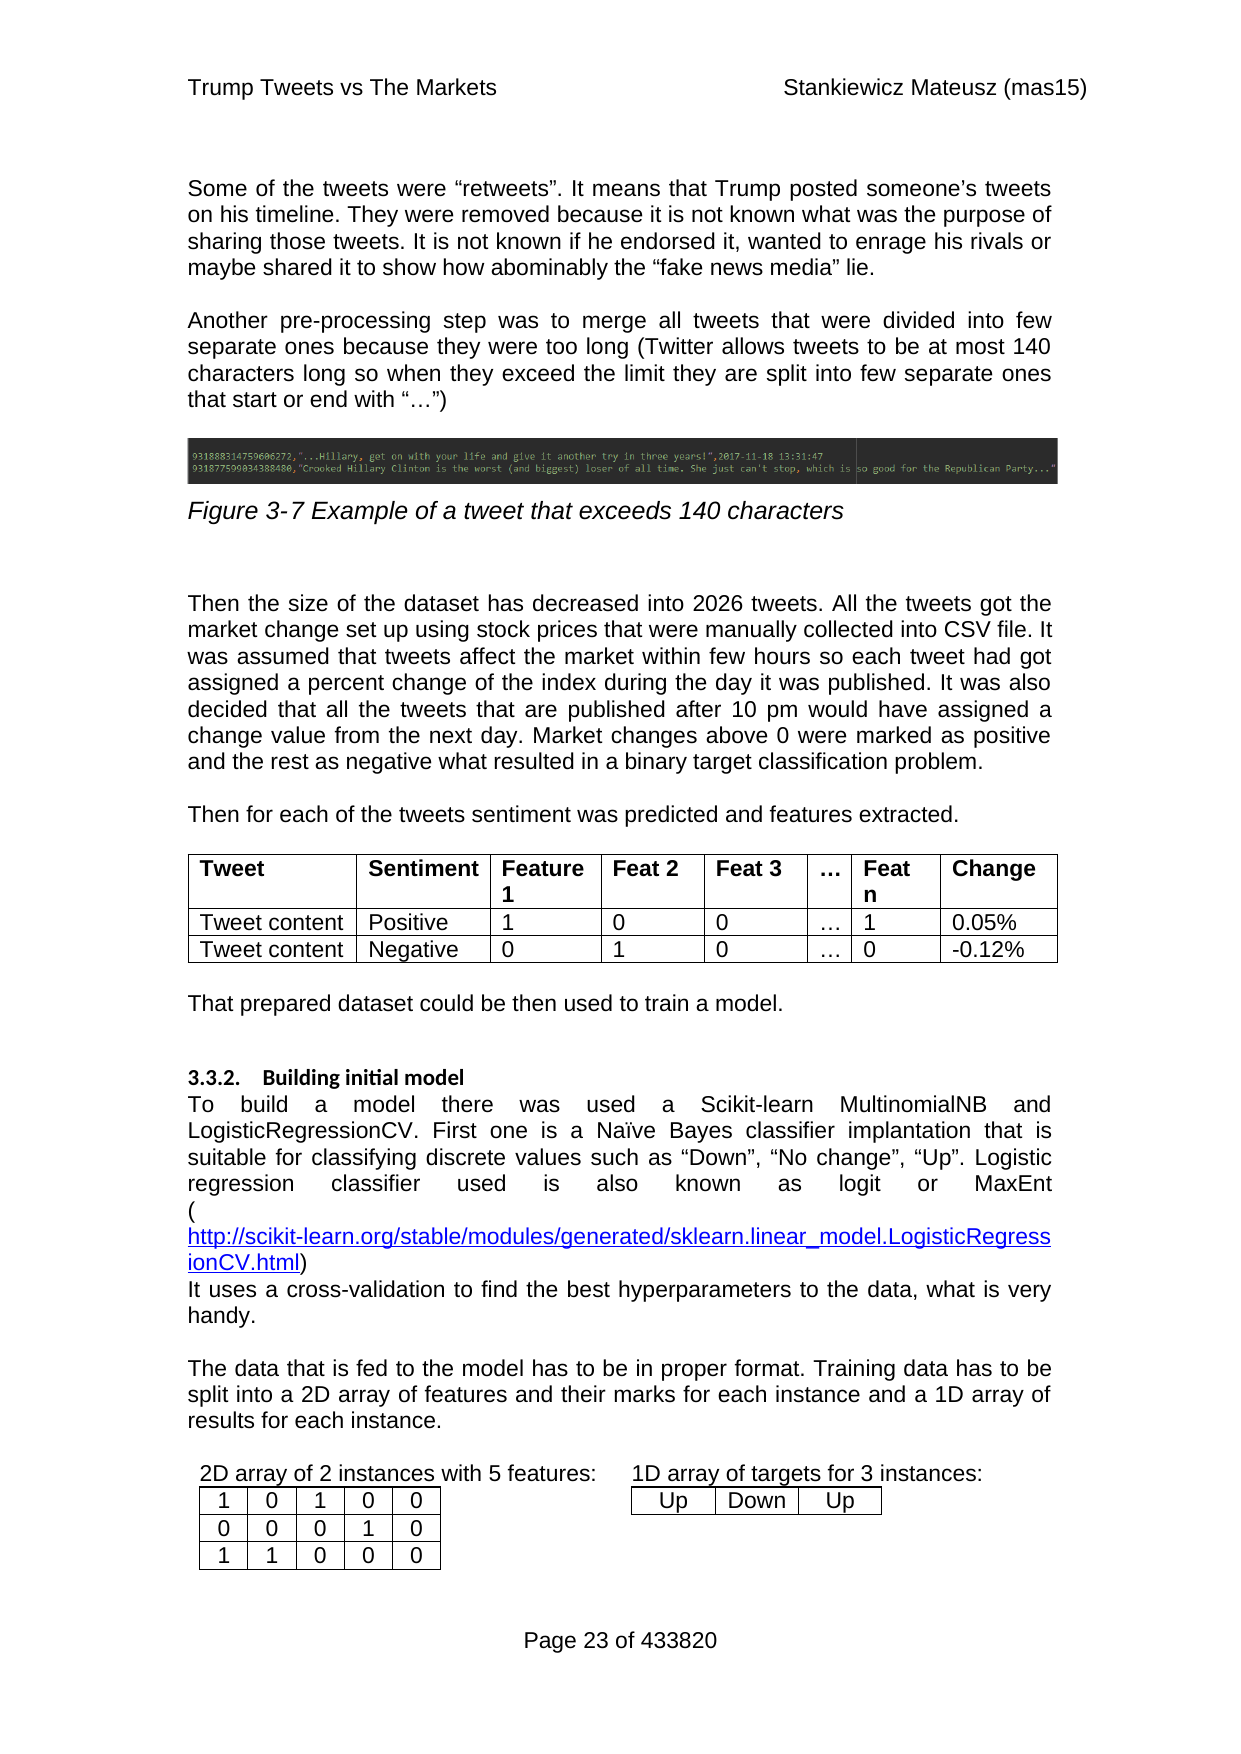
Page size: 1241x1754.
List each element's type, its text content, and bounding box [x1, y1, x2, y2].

table_header 1D array of targets for 3 instances: [620, 1460, 1052, 1586]
table_cell -0.12% [941, 936, 1057, 962]
table_cell 0 [602, 909, 704, 935]
text That prepared dataset could be then used to train a model. [187, 989, 1053, 1016]
text Some of the tweets were “retweets”. It means that Trump posted someone’s tweets on his timeline. They were removed because it is not known what was the purpose of sharing those tweets. It is not known if he endorsed it, wanted to enrage his rivals or maybe shared it to show how abominably the “fake news media” lie. [187, 175, 1053, 281]
table_cell 0 [491, 936, 601, 962]
table_cell … [808, 936, 851, 962]
subtitle Building initial model [187, 1063, 1053, 1091]
table_cell 0.05% [941, 909, 1057, 935]
table_header Feat 2 [602, 855, 704, 907]
table_cell 0 [852, 936, 940, 962]
text The data that is fed to the model has to be in proper format. Training data has to be split into a 2D array of features and their marks for each instance and a 1D array of results for each instance. [187, 1355, 1053, 1434]
table_header Sentiment [357, 855, 490, 907]
table_header 2D array of 2 instances with 5 features: [188, 1460, 619, 1586]
table_cell Tweet content [189, 909, 356, 935]
text Then the size of the dataset has decreased into 2026 tweets. All the tweets got the market change set up using stock prices that were manually collected into CSV file. It was assumed that tweets affect the market within few hours so each tweet had got assigned a percent change of the index during the day it was published. It was also decided that all the tweets that are published after 10 pm would have assigned a change value from the next day. Market changes above 0 were marked as positive and the rest as negative what resulted in a binary target classification problem. [187, 590, 1053, 774]
table_header Feat n [852, 855, 940, 907]
table_cell 0 [705, 909, 807, 935]
table_cell Negative [357, 936, 490, 962]
table_header … [808, 855, 851, 907]
picture [187, 438, 1058, 484]
table_header Change [941, 855, 1057, 907]
table_header Feature 1 [491, 855, 601, 907]
text Another pre-processing step was to merge all tweets that were divided into few separate ones because they were too long (Twitter allows tweets to be at most 140 characters long so when they exceed the limit they are split into few separate ones that start or end with “…”) [187, 307, 1053, 412]
text To build a model there was used a Scikit-learn MultinomialNB and LogisticRegressionCV. First one is a Naïve Bayes classifier implantation that is suitable for classifying discrete values such as “Down”, “No change”, “Up”. Logistic regression classifier used is also known as logit or MaxEnt (http://scikit-learn.org/stable/modules/generated/sklearn.linear_model.LogisticRegressionCV.html) [187, 1091, 1053, 1276]
table_cell 0 [705, 936, 807, 962]
table_cell Positive [357, 909, 490, 935]
table_cell 1 [491, 909, 601, 935]
table_header Tweet [189, 855, 356, 907]
table_cell Tweet content [189, 936, 356, 962]
table_cell 1 [602, 936, 704, 962]
table_header Feat 3 [705, 855, 807, 907]
text Then for each of the tweets sentiment was predicted and features extracted. [187, 801, 1053, 827]
table_cell … [808, 909, 851, 935]
text It uses a cross-validation to find the best hyperparameters to the data, what is very handy. [187, 1276, 1053, 1328]
table_cell 1 [852, 909, 940, 935]
